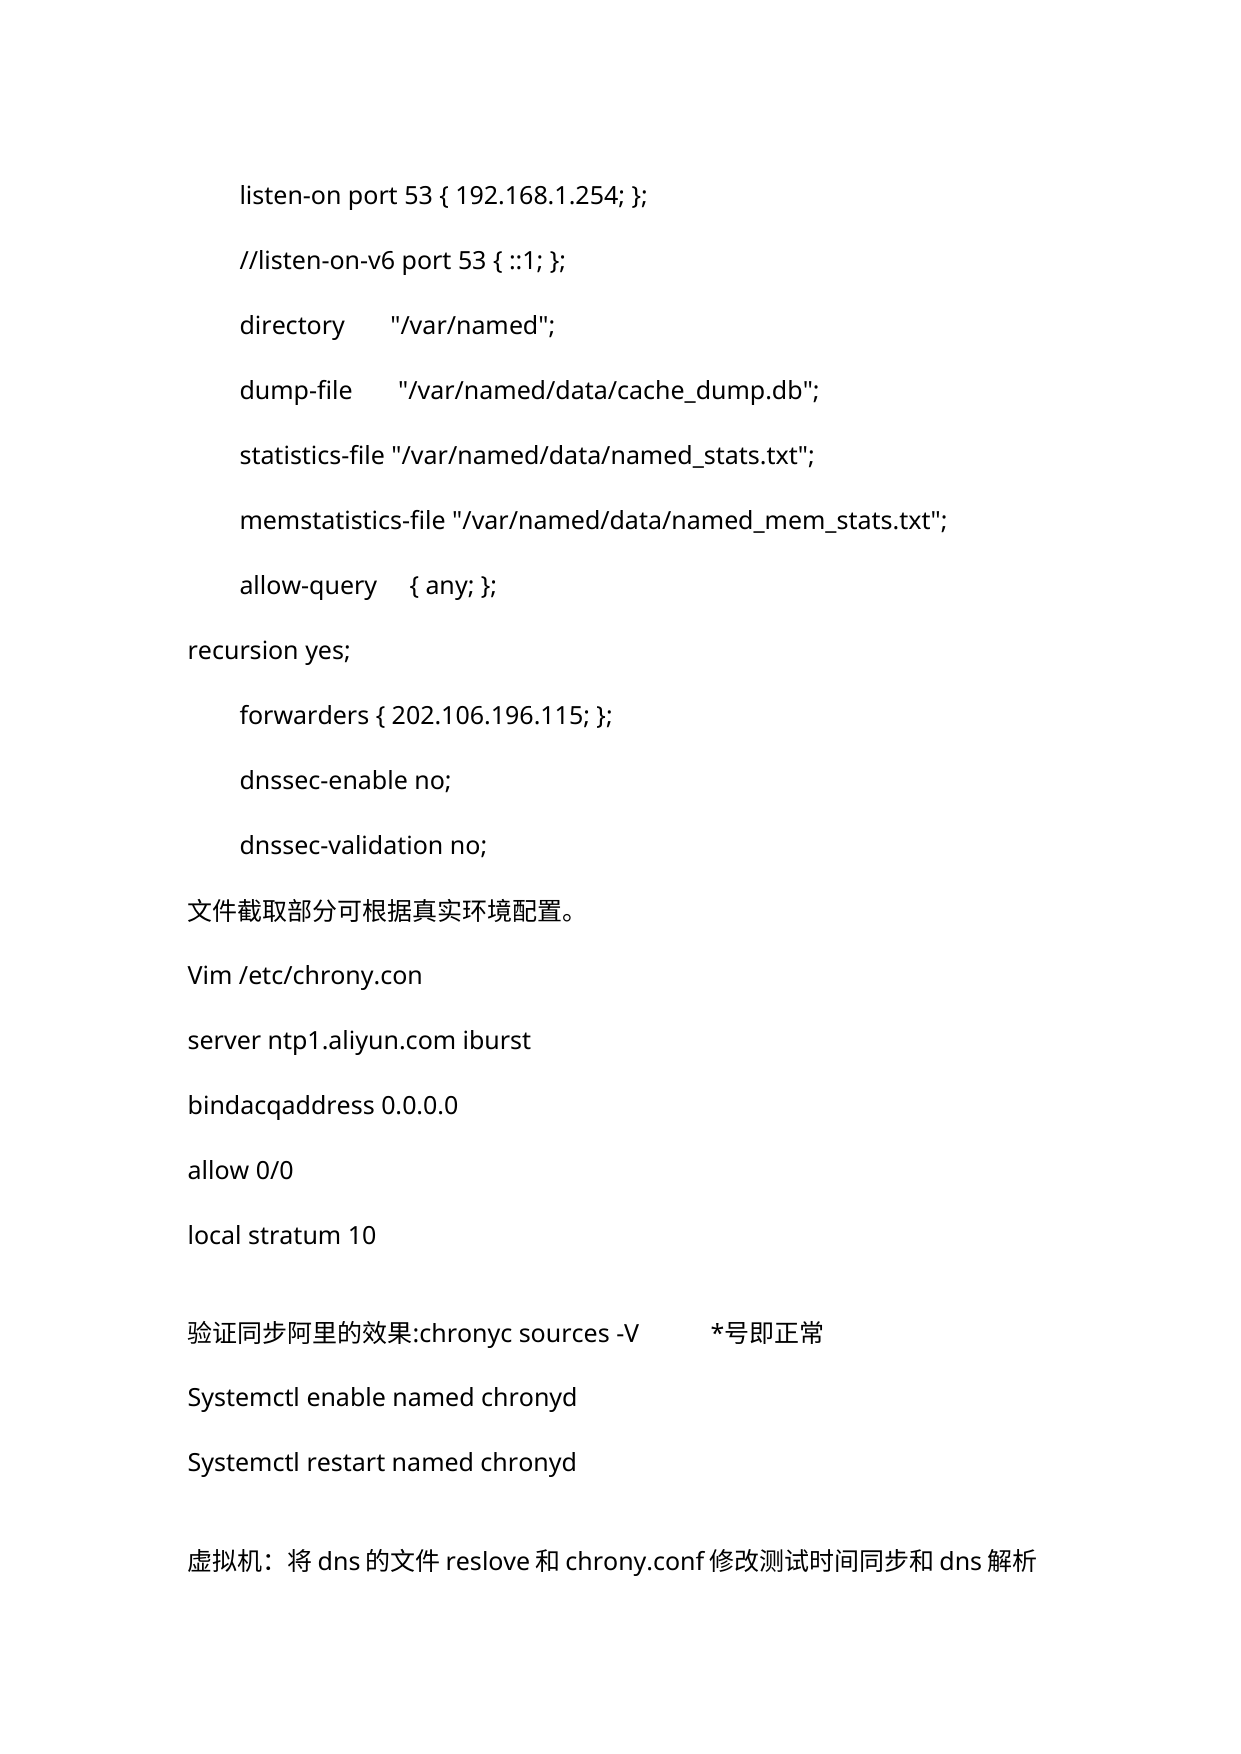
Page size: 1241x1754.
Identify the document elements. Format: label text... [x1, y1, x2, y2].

text statistics-file "/var/named/data/named_stats.txt"; [187, 422, 1053, 487]
text 验证同步阿里的效果:chronyc sources -V *号即正常 [187, 1299, 1053, 1364]
text forwarders { 202.106.196.115; }; [187, 682, 1053, 747]
text server ntp1.aliyun.com iburst [187, 1007, 1053, 1072]
text Systemctl restart named chronyd [187, 1429, 1053, 1494]
text bindacqaddress 0.0.0.0 [187, 1072, 1053, 1137]
text 文件截取部分可根据真实环境配置。 [187, 877, 1053, 942]
text recursion yes; [187, 617, 1053, 682]
text memstatistics-file "/var/named/data/named_mem_stats.txt"; [187, 487, 1053, 552]
text dnssec-enable no; [187, 747, 1053, 812]
text dnssec-validation no; [187, 812, 1053, 877]
text Vim /etc/chrony.con [187, 942, 1053, 1007]
text Systemctl enable named chronyd [187, 1364, 1053, 1429]
text directory "/var/named"; [187, 292, 1053, 357]
text local stratum 10 [187, 1202, 1053, 1267]
text allow 0/0 [187, 1137, 1053, 1202]
text 虚拟机：将dns的文件reslove和chrony.conf修改测试时间同步和dns解析 [187, 1527, 1053, 1592]
text dump-file "/var/named/data/cache_dump.db"; [187, 357, 1053, 422]
text //listen-on-v6 port 53 { ::1; }; [187, 227, 1053, 292]
text allow-query { any; }; [187, 552, 1053, 617]
text listen-on port 53 { 192.168.1.254; }; [187, 162, 1053, 227]
